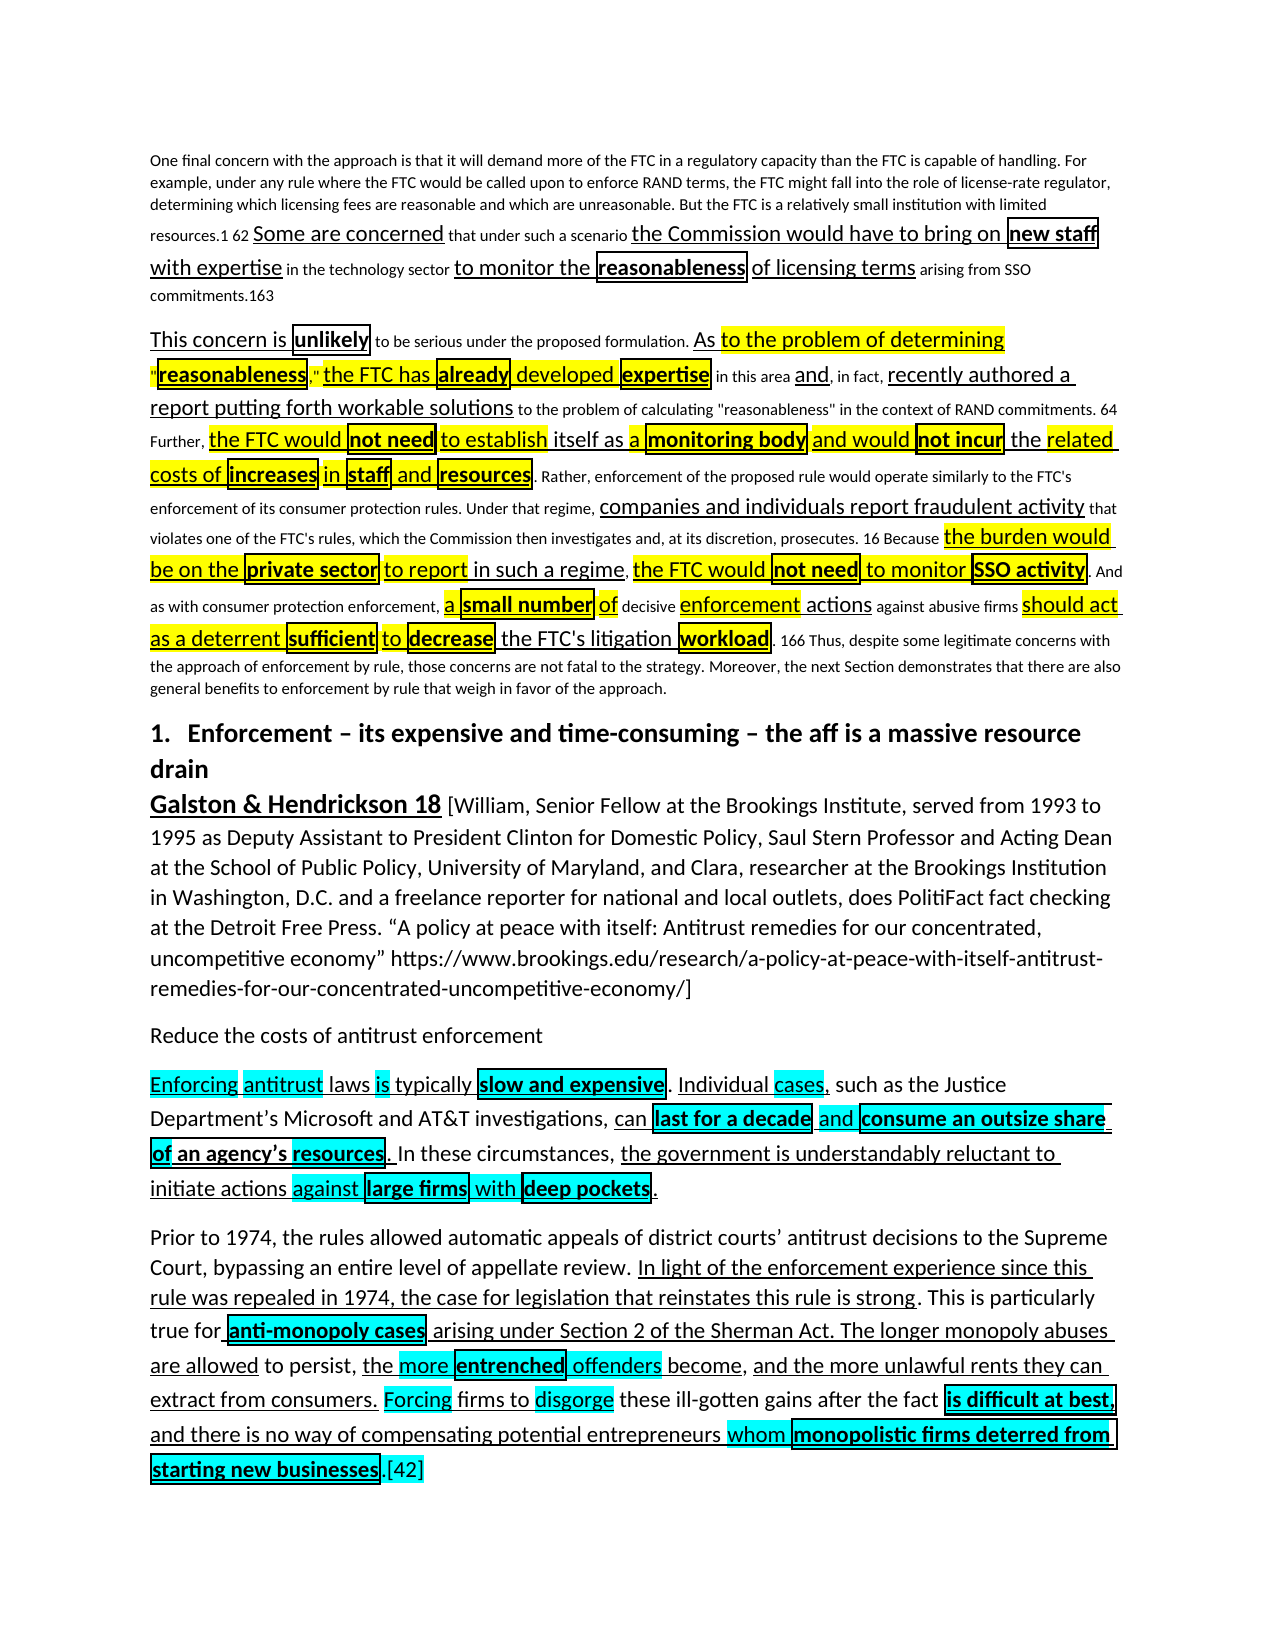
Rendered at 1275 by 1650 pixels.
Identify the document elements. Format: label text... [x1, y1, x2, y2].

text Enforcing antitrust laws is typically slow and expensive. Individual cases, such as the Justice Department’s Microsoft and AT&T investigations, can last for a decade and consume an outsize share of an agency’s resources. In these circumstances, the government is understandably reluctant to initiate actions against large firms with deep pockets. [150, 1068, 1125, 1204]
text Prior to 1974, the rules allowed automatic appeals of district courts’ antitrust decisions to the Supreme Court, bypassing an entire level of appellate review. In light of the enforcement experience since this rule was repealed in 1974, the case for legislation that reinstates this rule is strong. This is particularly true for anti-monopoly cases arising under Section 2 of the Sherman Act. The longer monopoly abuses are allowed to persist, the more entrenched offenders become, and the more unlawful rents they can extract from consumers. Forcing firms to disgorge these ill-gotten gains after the fact is difficult at best, and there is no way of compensating potential entrepreneurs whom monopolistic firms deterred from starting new businesses.[42] [150, 1223, 1125, 1485]
text Reduce the costs of antitrust enforcement [150, 1021, 1125, 1049]
subtitle Enforcement – its expensive and time-consuming – the aff is a massive resource drain [150, 716, 1125, 785]
text One final concern with the approach is that it will demand more of the FTC in a regulatory capacity than the FTC is capable of handling. For example, under any rule where the FTC would be called upon to enforce RAND terms, the FTC might fall into the role of license-rate regulator, determining which licensing fees are reasonable and which are unreasonable. But the FTC is a relatively small institution with limited resources.1 62 Some are concerned that under such a scenario the Commission would have to bring on new staff with expertise in the technology sector to monitor the reasonableness of licensing terms arising from SSO commitments.163 [150, 150, 1125, 305]
text This concern is unlikely to be serious under the proposed formulation. As to the problem of determining "reasonableness," the FTC has already developed expertise in this area and, in fact, recently authored a report putting forth workable solutions to the problem of calculating "reasonableness" in the context of RAND commitments. 64 Further, the FTC would not need to establish itself as a monitoring body and would not incur the related costs of increases in staff and resources. Rather, enforcement of the proposed rule would operate similarly to the FTC's enforcement of its consumer protection rules. Under that regime, companies and individuals report fraudulent activity that violates one of the FTC's rules, which the Commission then investigates and, at its discretion, prosecutes. 16 Because the burden would be on the private sector to report in such a regime, the FTC would not need to monitor SSO activity. And as with consumer protection enforcement, a small number of decisive enforcement actions against abusive firms should act as a deterrent sufficient to decrease the FTC's litigation workload. 166 Thus, despite some legitimate concerns with the approach of enforcement by rule, those concerns are not fatal to the strategy. Moreover, the next Section demonstrates that there are also general benefits to enforcement by rule that weigh in favor of the approach. [150, 323, 1125, 698]
text Galston & Hendrickson 18 [William, Senior Fellow at the Brookings Institute, served from 1993 to 1995 as Deputy Assistant to President Clinton for Domestic Policy, Saul Stern Professor and Acting Dean at the School of Public Policy, University of Maryland, and Clara, researcher at the Brookings Institution in Washington, D.C. and a freelance reporter for national and local outlets, does PolitiFact fact checking at the Detroit Free Press. “A policy at peace with itself: Antitrust remedies for our concentrated, uncompetitive economy” https://www.brookings.edu/research/a-policy-at-peace-with-itself-antitrust-remedies-for-our-concentrated-uncompetitive-economy/] [150, 788, 1125, 1002]
